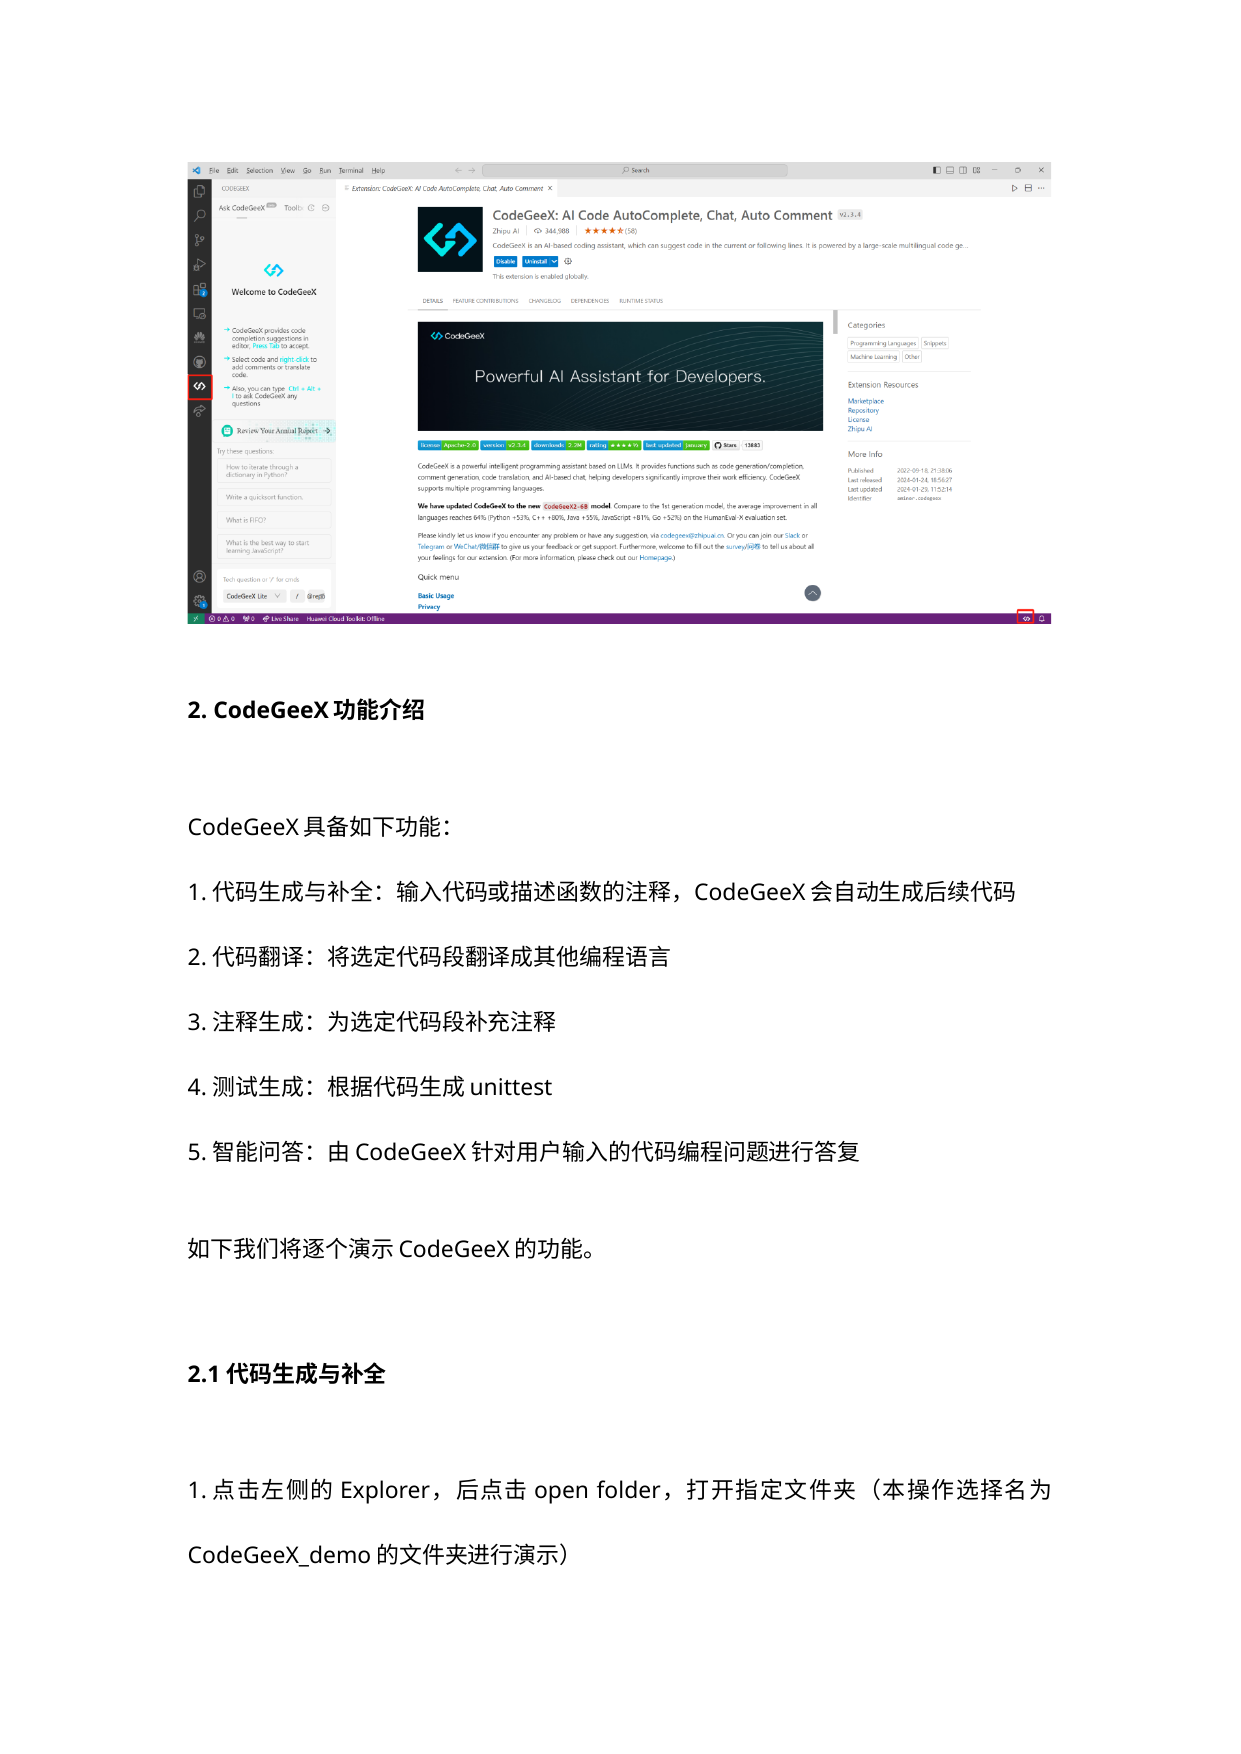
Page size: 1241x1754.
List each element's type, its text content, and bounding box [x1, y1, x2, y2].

list 代码生成与补全：输入代码或描述函数的注释，CodeGeeX会自动生成后续代码 [187, 858, 1053, 923]
picture [187, 162, 1052, 624]
list 测试生成：根据代码生成unittest [187, 1053, 1053, 1118]
list 点击左侧的Explorer，后点击open folder，打开指定文件夹（本操作选择名为CodeGeeX_demo的文件夹进行演示） [187, 1456, 1053, 1586]
list 如下我们将逐个演示CodeGeeX的功能。 [187, 1215, 1053, 1280]
list 智能问答：由CodeGeeX针对用户输入的代码编程问题进行答复 [187, 1118, 1053, 1183]
subtitle CodeGeeX功能介绍 [187, 677, 1053, 742]
subtitle 代码生成与补全 [187, 1340, 1053, 1405]
list 代码翻译：将选定代码段翻译成其他编程语言 [187, 923, 1053, 988]
list CodeGeeX具备如下功能： [187, 793, 1053, 858]
list 注释生成：为选定代码段补充注释 [187, 988, 1053, 1053]
